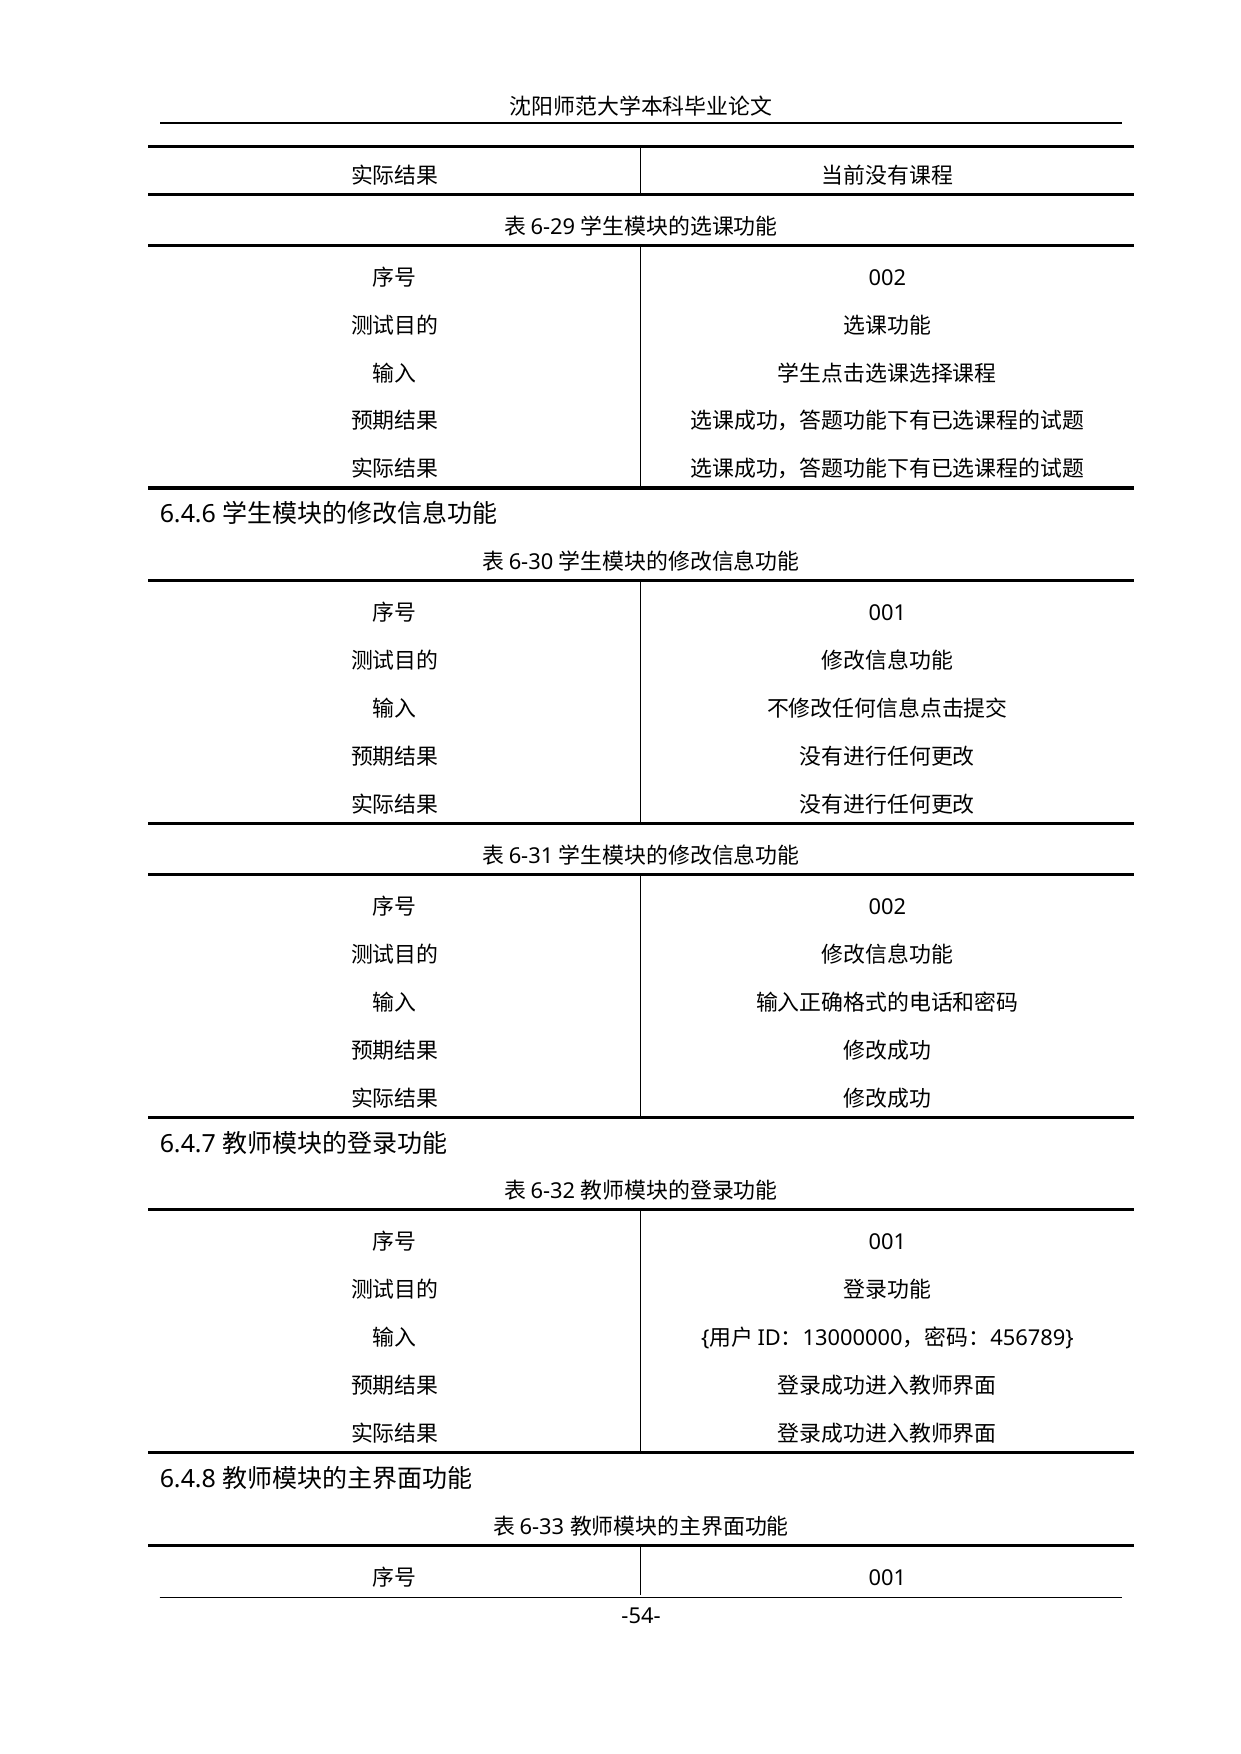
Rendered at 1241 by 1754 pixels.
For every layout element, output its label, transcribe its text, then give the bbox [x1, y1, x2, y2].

table_cell 没有进行任何更改 [641, 726, 1133, 774]
table_cell 输入 [148, 1307, 640, 1355]
text 6.4.8 教师模块的主界面功能 [159, 1454, 1122, 1496]
table_cell 登录功能 [641, 1259, 1133, 1307]
table_cell 预期结果 [148, 1020, 640, 1068]
table_cell 测试目的 [148, 1259, 640, 1307]
table_cell 修改成功 [641, 1068, 1133, 1116]
table_cell 没有进行任何更改 [641, 774, 1133, 822]
table_cell 输入正确格式的电话和密码 [641, 972, 1133, 1020]
table_cell 输入 [148, 678, 640, 726]
table_header 序号 [148, 247, 640, 295]
table_header 001 [641, 1547, 1133, 1595]
table_cell 预期结果 [148, 391, 640, 438]
table_cell 选课成功，答题功能下有已选课程的试题 [641, 439, 1133, 486]
table_cell 实际结果 [148, 1403, 640, 1451]
table_cell 登录成功进入教师界面 [641, 1355, 1133, 1403]
text 表6-33 教师模块的主界面功能 [159, 1496, 1122, 1544]
table_cell 测试目的 [148, 630, 640, 678]
table_header 002 [641, 247, 1133, 295]
table_cell 修改信息功能 [641, 630, 1133, 678]
table_cell 实际结果 [148, 774, 640, 822]
text 表6-30 学生模块的修改信息功能 [159, 531, 1122, 579]
table_header 序号 [148, 1547, 640, 1595]
text 6.4.7 教师模块的登录功能 [159, 1119, 1122, 1160]
table_cell 测试目的 [148, 295, 640, 343]
table_cell 登录成功进入教师界面 [641, 1403, 1133, 1451]
table_cell 修改信息功能 [641, 924, 1133, 972]
text 6.4.6 学生模块的修改信息功能 [159, 490, 1122, 531]
table_cell 实际结果 [148, 439, 640, 486]
table_cell 预期结果 [148, 726, 640, 774]
table_header 002 [641, 876, 1133, 924]
table_cell 预期结果 [148, 1355, 640, 1403]
table_cell 输入 [148, 343, 640, 391]
table_cell 选课成功，答题功能下有已选课程的试题 [641, 391, 1133, 438]
table_header 序号 [148, 1211, 640, 1259]
table_cell 修改成功 [641, 1020, 1133, 1068]
table_header 序号 [148, 582, 640, 630]
text 表6-32 教师模块的登录功能 [159, 1160, 1122, 1208]
text 表6-29 学生模块的选课功能 [159, 196, 1122, 244]
text 表6-31 学生模块的修改信息功能 [159, 825, 1122, 873]
table_cell 不修改任何信息点击提交 [641, 678, 1133, 726]
table_cell {用户ID：13000000，密码：456789} [641, 1307, 1133, 1355]
table_cell 当前没有课程 [641, 148, 1133, 193]
table_cell 实际结果 [148, 148, 640, 193]
table_header 序号 [148, 876, 640, 924]
table_header 001 [641, 582, 1133, 630]
table_header 001 [641, 1211, 1133, 1259]
table_cell 测试目的 [148, 924, 640, 972]
table_cell 实际结果 [148, 1068, 640, 1116]
table_cell 选课功能 [641, 295, 1133, 343]
table_cell 输入 [148, 972, 640, 1020]
table_cell 学生点击选课选择课程 [641, 343, 1133, 391]
